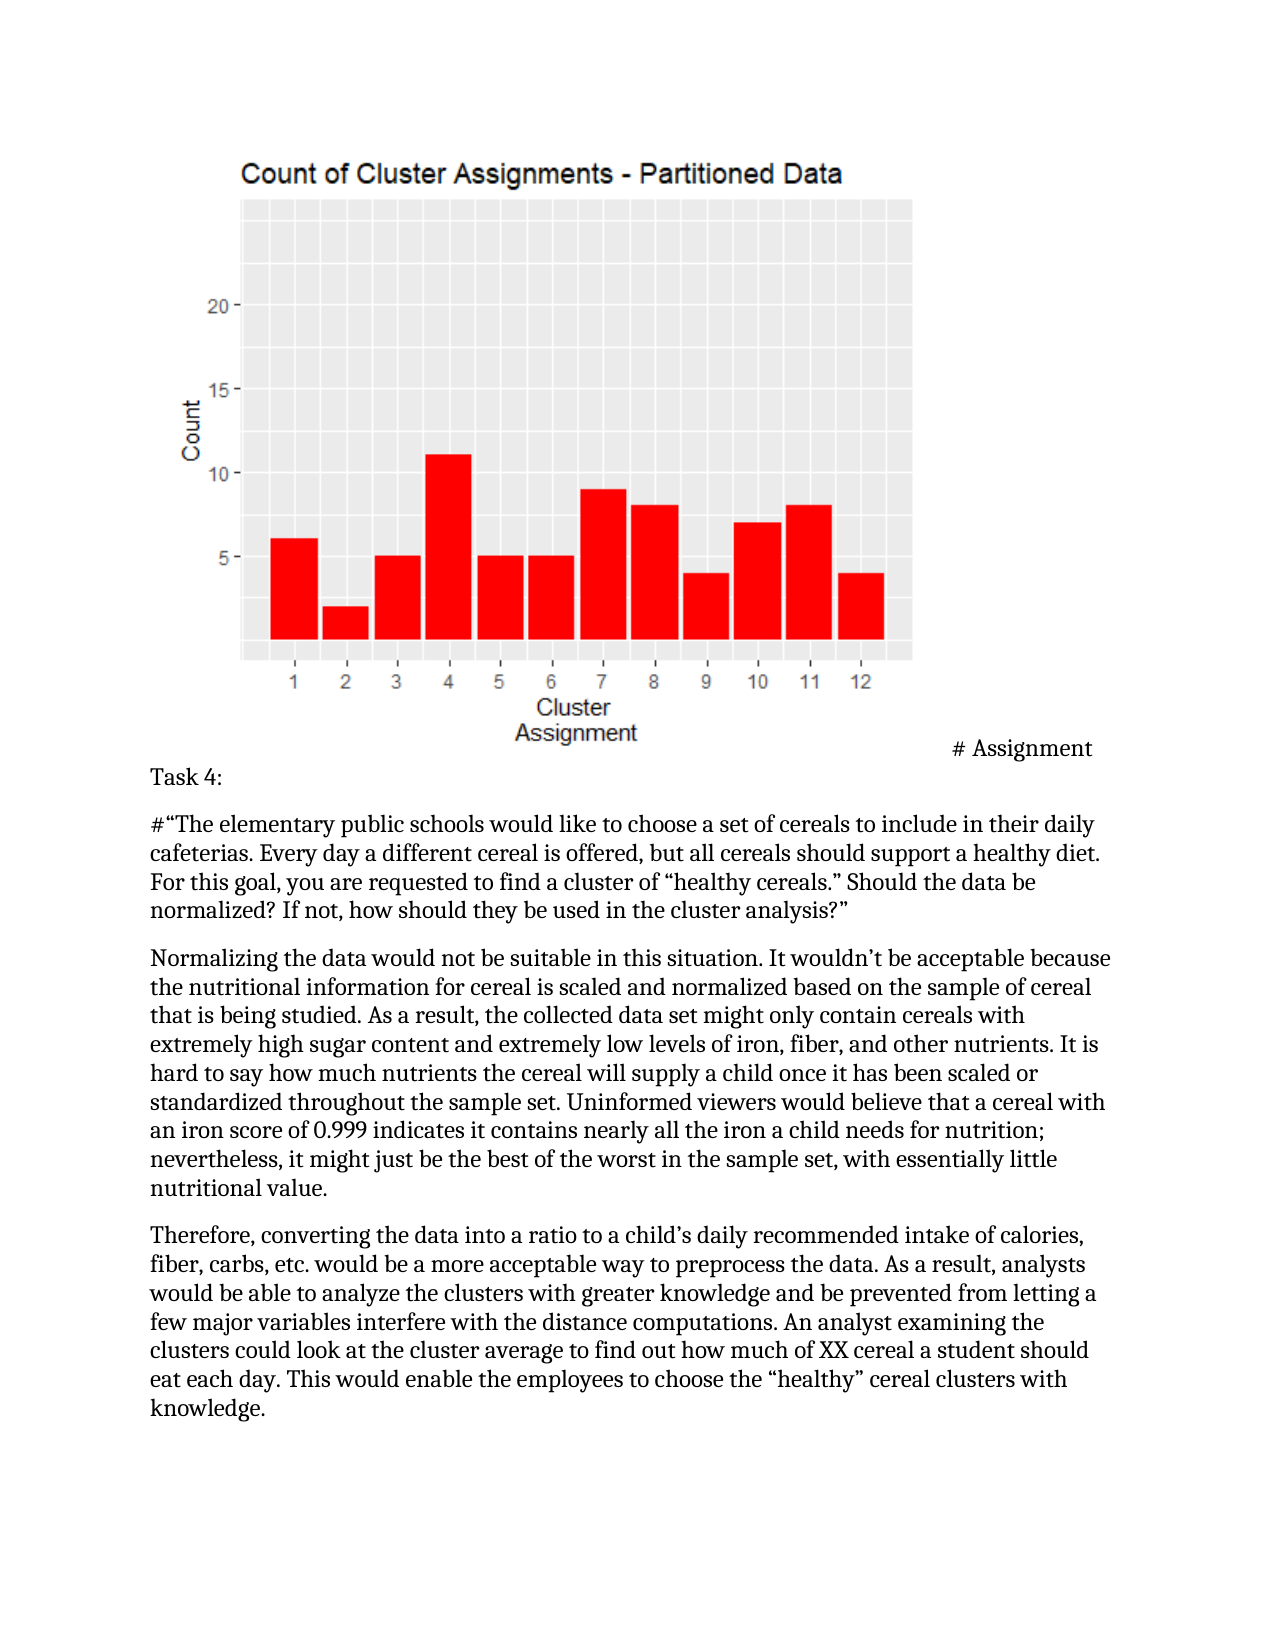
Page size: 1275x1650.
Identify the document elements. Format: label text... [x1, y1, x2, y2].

text Therefore, converting the data into a ratio to a child’s daily recommended intake of calories, fiber, carbs, etc. would be a more acceptable way to preprocess the data. As a result, analysts would be able to analyze the clusters with greater knowledge and be prevented from letting a few major variables interfere with the distance computations. An analyst examining the clusters could look at the cluster average to find out how much of XX cereal a student should eat each day. This would enable the employees to choose the “healthy” cereal clusters with knowledge. [150, 1221, 1125, 1423]
picture [168, 150, 927, 757]
text Normalizing the data would not be suitable in this situation. It wouldn’t be acceptable because the nutritional information for cereal is scaled and normalized based on the sample of cereal that is being studied. As a result, the collected data set might only contain cereals with extremely high sugar content and extremely low levels of iron, fiber, and other nutrients. It is hard to say how much nutrients the cereal will supply a child once it has been scaled or standardized throughout the sample set. Uninformed viewers would believe that a cereal with an iron score of 0.999 indicates it contains nearly all the iron a child needs for nutrition; nevertheless, it might just be the best of the worst in the sample set, with essentially little nutritional value. [150, 944, 1125, 1203]
text #“The elementary public schools would like to choose a set of cereals to include in their daily cafeterias. Every day a different cereal is offered, but all cereals should support a healthy diet. For this goal, you are requested to find a cluster of “healthy cereals.” Should the data be normalized? If not, how should they be used in the cluster analysis?” [150, 810, 1125, 925]
